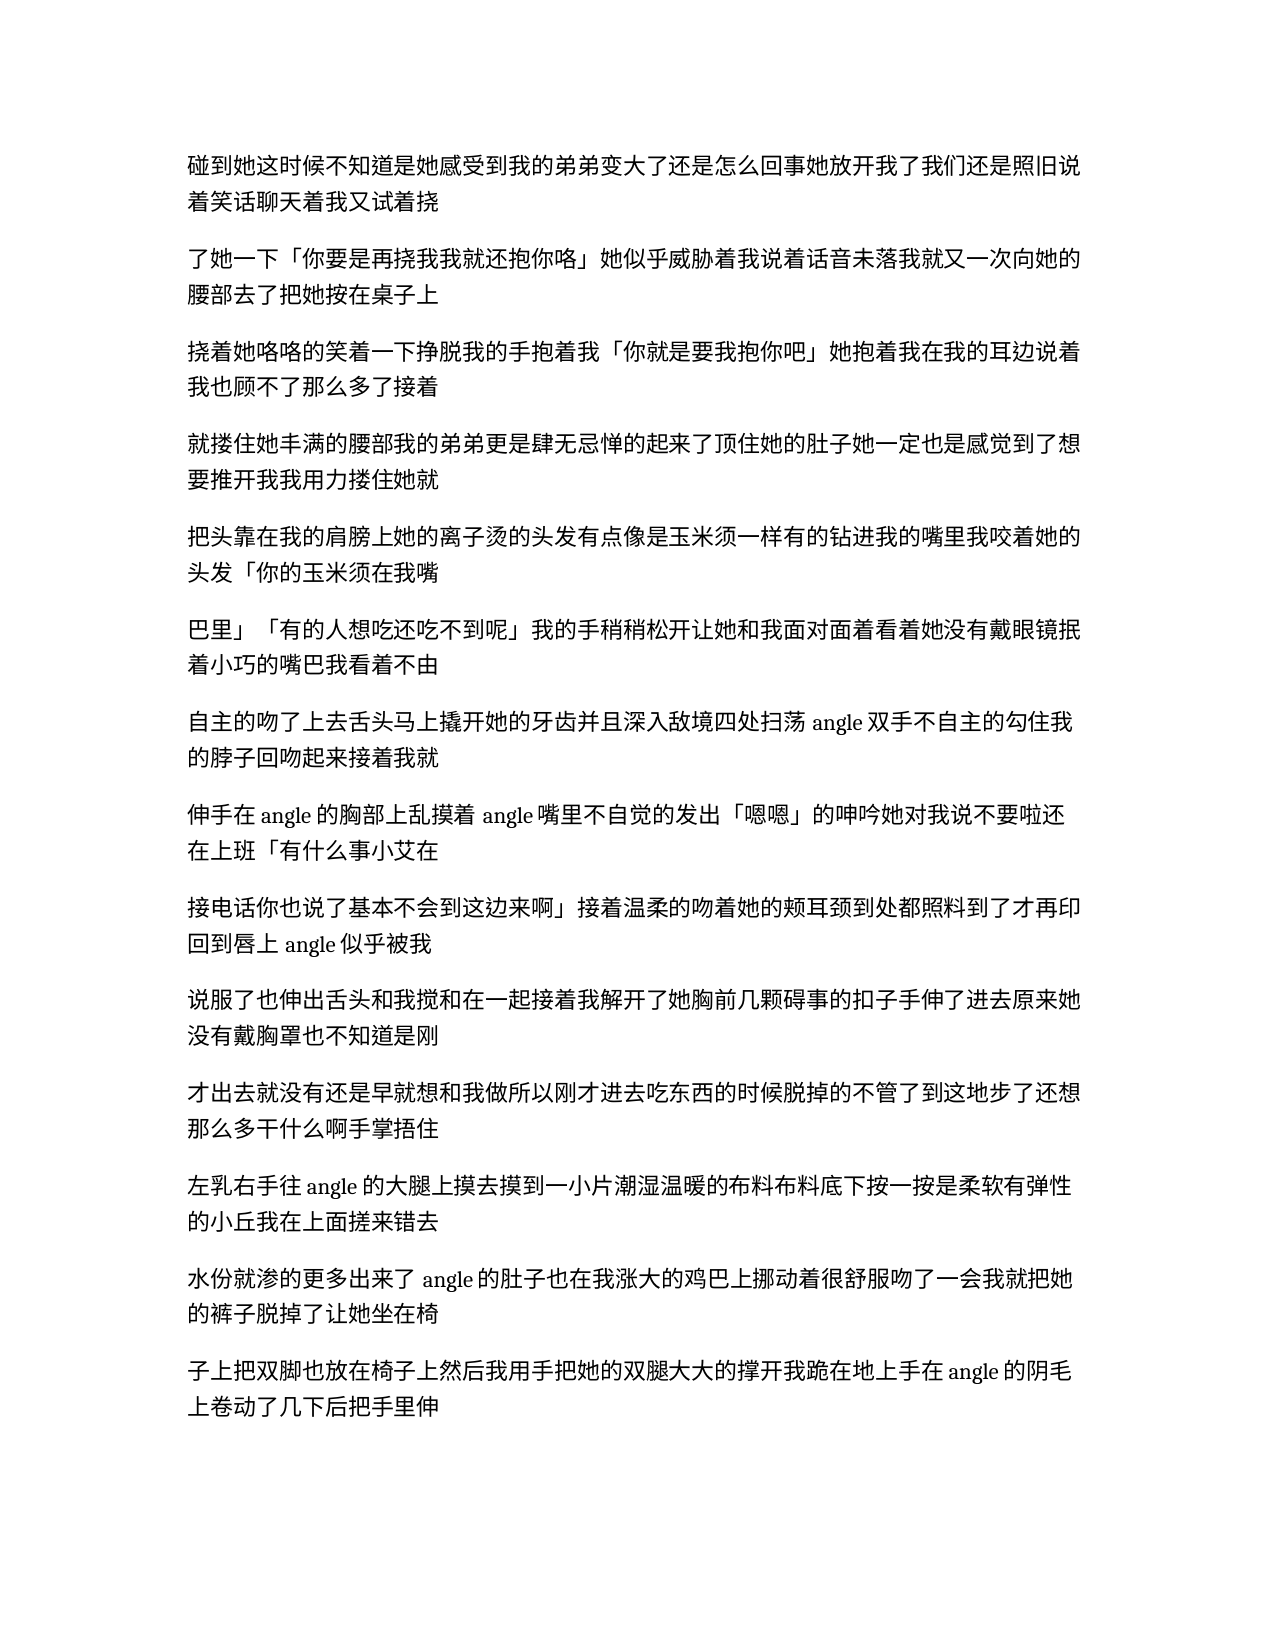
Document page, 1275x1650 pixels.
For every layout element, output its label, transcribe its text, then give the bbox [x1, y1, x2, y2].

text 自主的吻了上去舌头马上撬开她的牙齿并且深入敌境四处扫荡 angle双手不自主的勾住我的脖子回吻起来接着我就 [187, 706, 1087, 773]
text 了她一下「你要是再挠我我就还抱你咯」她似乎威胁着我说着话音未落我就又一次向她的腰部去了把她按在桌子上 [187, 243, 1087, 310]
text 子上把双脚也放在椅子上然后我用手把她的双腿大大的撑开我跪在地上手在angle 的阴毛上卷动了几下后把手里伸 [187, 1355, 1087, 1422]
text 才出去就没有还是早就想和我做所以刚才进去吃东西的时候脱掉的不管了到这地步了还想那么多干什么啊手掌捂住 [187, 1077, 1087, 1144]
text 挠着她咯咯的笑着一下挣脱我的手抱着我「你就是要我抱你吧」她抱着我在我的耳边说着我也顾不了那么多了接着 [187, 335, 1087, 403]
text 说服了也伸出舌头和我搅和在一起接着我解开了她胸前几颗碍事的扣子手伸了进去原来她没有戴胸罩也不知道是刚 [187, 984, 1087, 1052]
text 碰到她这时候不知道是她感受到我的弟弟变大了还是怎么回事她放开我了我们还是照旧说着笑话聊天着我又试着挠 [187, 150, 1087, 217]
text 巴里」「有的人想吃还吃不到呢」我的手稍稍松开让她和我面对面着看着她没有戴眼镜抿着小巧的嘴巴我看着不由 [187, 613, 1087, 681]
text 伸手在angle 的胸部上乱摸着 angle嘴里不自觉的发出「嗯嗯」的呻吟她对我说不要啦还在上班「有什么事小艾在 [187, 799, 1087, 866]
text 接电话你也说了基本不会到这边来啊」接着温柔的吻着她的颊耳颈到处都照料到了才再印回到唇上 angle似乎被我 [187, 892, 1087, 959]
text 左乳右手往angle 的大腿上摸去摸到一小片潮湿温暖的布料布料底下按一按是柔软有弹性的小丘我在上面搓来错去 [187, 1170, 1087, 1237]
text 就搂住她丰满的腰部我的弟弟更是肆无忌惮的起来了顶住她的肚子她一定也是感觉到了想要推开我我用力搂住她就 [187, 428, 1087, 495]
text 水份就渗的更多出来了 angle的肚子也在我涨大的鸡巴上挪动着很舒服吻了一会我就把她的裤子脱掉了让她坐在椅 [187, 1262, 1087, 1330]
text 把头靠在我的肩膀上她的离子烫的头发有点像是玉米须一样有的钻进我的嘴里我咬着她的头发「你的玉米须在我嘴 [187, 521, 1087, 588]
